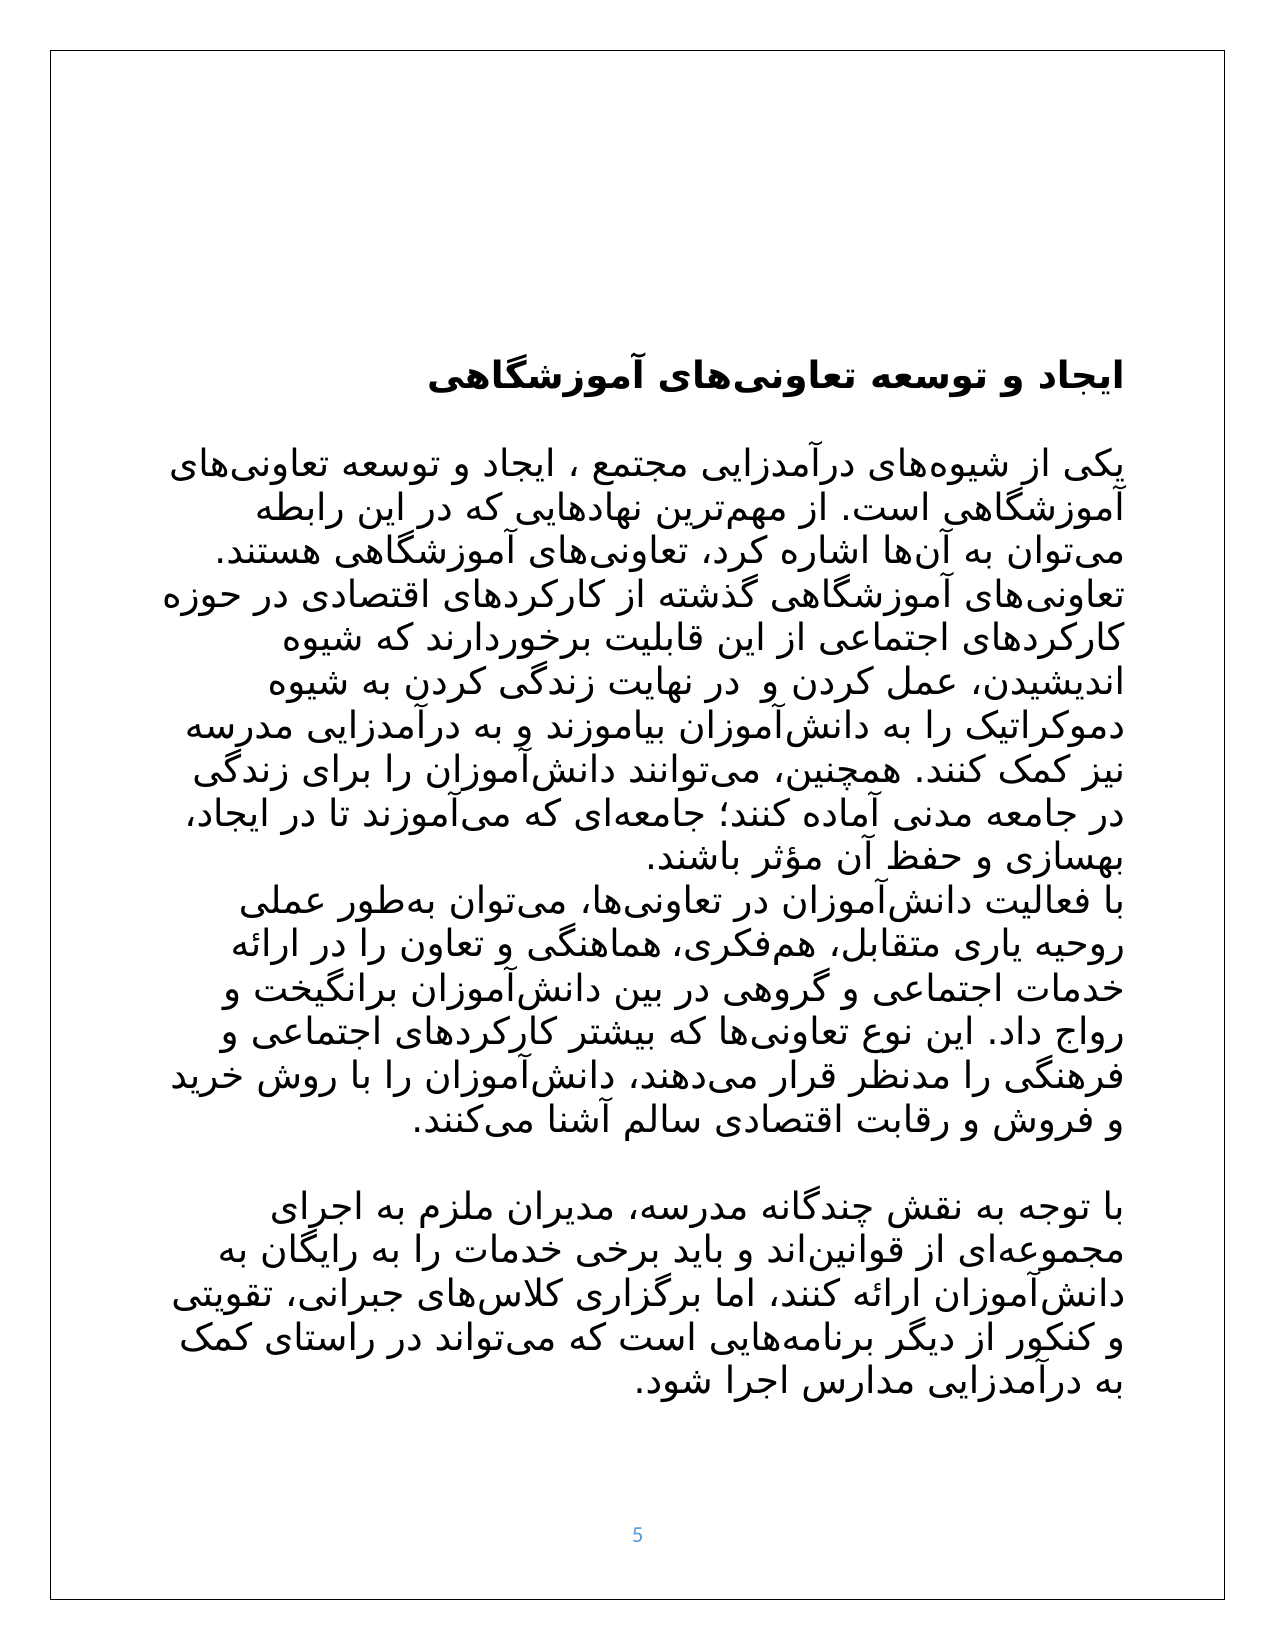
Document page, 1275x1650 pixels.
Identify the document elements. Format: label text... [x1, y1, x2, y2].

text ایجاد و توسعه تعاونی‌های آموزشگاهی یکی از شیوه‌های درآمدزایی مجتمع ، ایجاد و توسعه تعاونی‌های آموزشگاهی است. از مهم‌ترین نهادهایی که در این رابطه می‌توان به آن‌ها اشاره کرد، تعاونی‌های آموزشگاهی هستند. [150, 354, 1125, 572]
text تعاونی‌های آموزشگاهی گذشته از کارکردهای اقتصادی در حوزه کارکردهای اجتماعی از این قابلیت برخوردارند که شیوه اندیشیدن،‌ عمل کردن و در نهایت زندگی کردن به شیوه دموکراتیک را به دانش‌آموزان بیاموزند و به درآمدزایی مدرسه نیز کمک کنند. همچنین، می‌توانند دانش‌آموزان را برای زندگی در جامعه مدنی آماده کنند؛ جامعه‌ای که می‌آموزند تا در ایجاد، بهسازی و حفظ آن مؤثر باشند. [150, 572, 1125, 878]
text با فعالیت دانش‌آموزان در تعاونی‌ها، می‌توان به‌طور عملی روحیه یاری متقابل،‌ هم‌فکری، هماهنگی و تعاون را در ارائه خدمات اجتماعی و گروهی در بین دانش‌آموزان برانگیخت و رواج داد. این نوع تعاونی‌ها که بیشتر کارکردهای اجتماعی و فرهنگی را مدنظر قرار می‌دهند، دانش‌آموزان را با روش خرید و فروش و رقابت اقتصادی سالم آشنا می‌کنند. با توجه به نقش چندگانه مدرسه، مدیران ملزم به اجرای مجموعه‌ای از قوانین‌اند و باید برخی خدمات را به رایگان به دانش‌آموزان ارائه کنند، اما برگزاری کلاس‌های جبرانی،‌ تقویتی و کنکور از دیگر برنامه‌هایی است که می‌تواند در راستای کمک به درآمدزایی مدارس اجرا شود. [150, 878, 1125, 1403]
